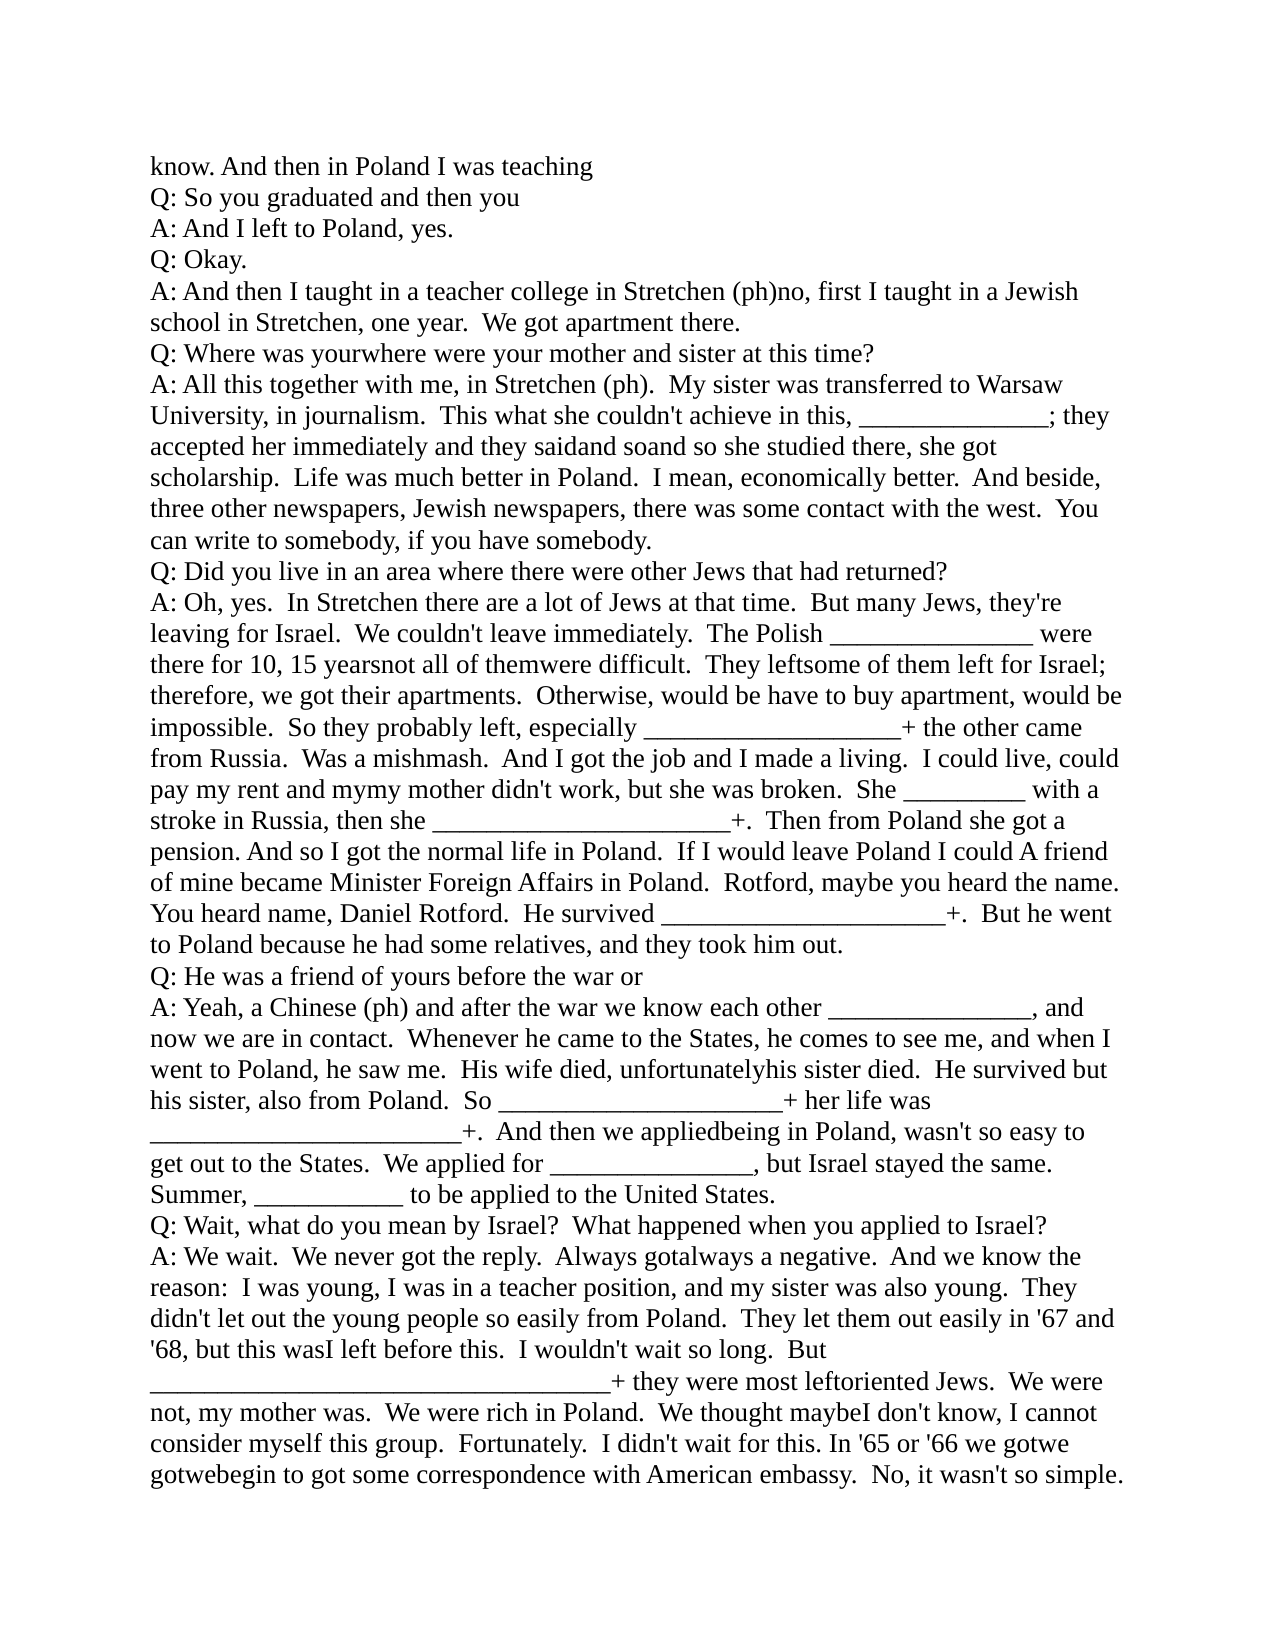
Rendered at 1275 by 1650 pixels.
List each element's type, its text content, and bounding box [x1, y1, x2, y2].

text Q: Wait, what do you mean by Israel? What happened when you applied to Israel? [150, 1396, 1125, 1427]
text But then when I was there I noted that there are no Jews there in the university. A very limited, especial in those socalled government type departments like law. After lawafter law here, you become a lawyer, you can _________________+ Here, I'll get you in. There, after law you became a policeman, interrogator, a lawyer, a notary. But interrogation was my aim. I said, All right. This didn't bother me. But I was ______________________+ So I probably, I don't know, maybe for the better, I don't know. And then in Poland I was teaching [150, 150, 1125, 368]
text A: All this together with me, in Stretchen (ph). My sister was transferred to Warsaw University, in journalism. This what she couldn't achieve in this, ______________; they accepted her immediately and they saidand soand so she studied there, she got scholarship. Life was much better in Poland. I mean, economically better. And beside, three other newspapers, Jewish newspapers, there was some contact with the west. You can write to somebody, if you have somebody. [150, 555, 1125, 742]
text Q: Where was yourwhere were your mother and sister at this time? [150, 524, 1125, 555]
text Q: Okay. [150, 430, 1125, 461]
text Q: He was a friend of yours before the war or [150, 1147, 1125, 1178]
text A: And then I taught in a teacher college in Stretchen (ph)no, first I taught in a Jewish school in Stretchen, one year. We got apartment there. [150, 461, 1125, 524]
text A: Oh, yes. In Stretchen there are a lot of Jews at that time. But many Jews, they're leaving for Israel. We couldn't leave immediately. The Polish _______________ were there for 10, 15 yearsnot all of themwere difficult. They leftsome of them left for Israel; therefore, we got their apartments. Otherwise, would be have to buy apartment, would be impossible. So they probably left, especially ___________________+ the other came from Russia. Was a mishmash. And I got the job and I made a living. I could live, could pay my rent and mymy mother didn't work, but she was broken. She _________ with a stroke in Russia, then she ______________________+. Then from Poland she got a pension. And so I got the normal life in Poland. If I would leave Poland I could A friend of mine became Minister Foreign Affairs in Poland. Rotford, maybe you heard the name. You heard name, Daniel Rotford. He survived _____________________+. But he went to Poland because he had some relatives, and they took him out. [150, 773, 1125, 1147]
text Q: Did you live in an area where there were other Jews that had returned? [150, 742, 1125, 773]
text A: And I left to Poland, yes. [150, 399, 1125, 430]
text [150, 1427, 1125, 1489]
text Q: So you graduated and then you [150, 368, 1125, 399]
text A: Yeah, a Chinese (ph) and after the war we know each other _______________, and now we are in contact. Whenever he came to the States, he comes to see me, and when I went to Poland, he saw me. His wife died, unfortunatelyhis sister died. He survived but his sister, also from Poland. So _____________________+ her life was _______________________+. And then we appliedbeing in Poland, wasn't so easy to get out to the States. We applied for _______________, but Israel stayed the same. Summer, ___________ to be applied to the United States. [150, 1178, 1125, 1396]
